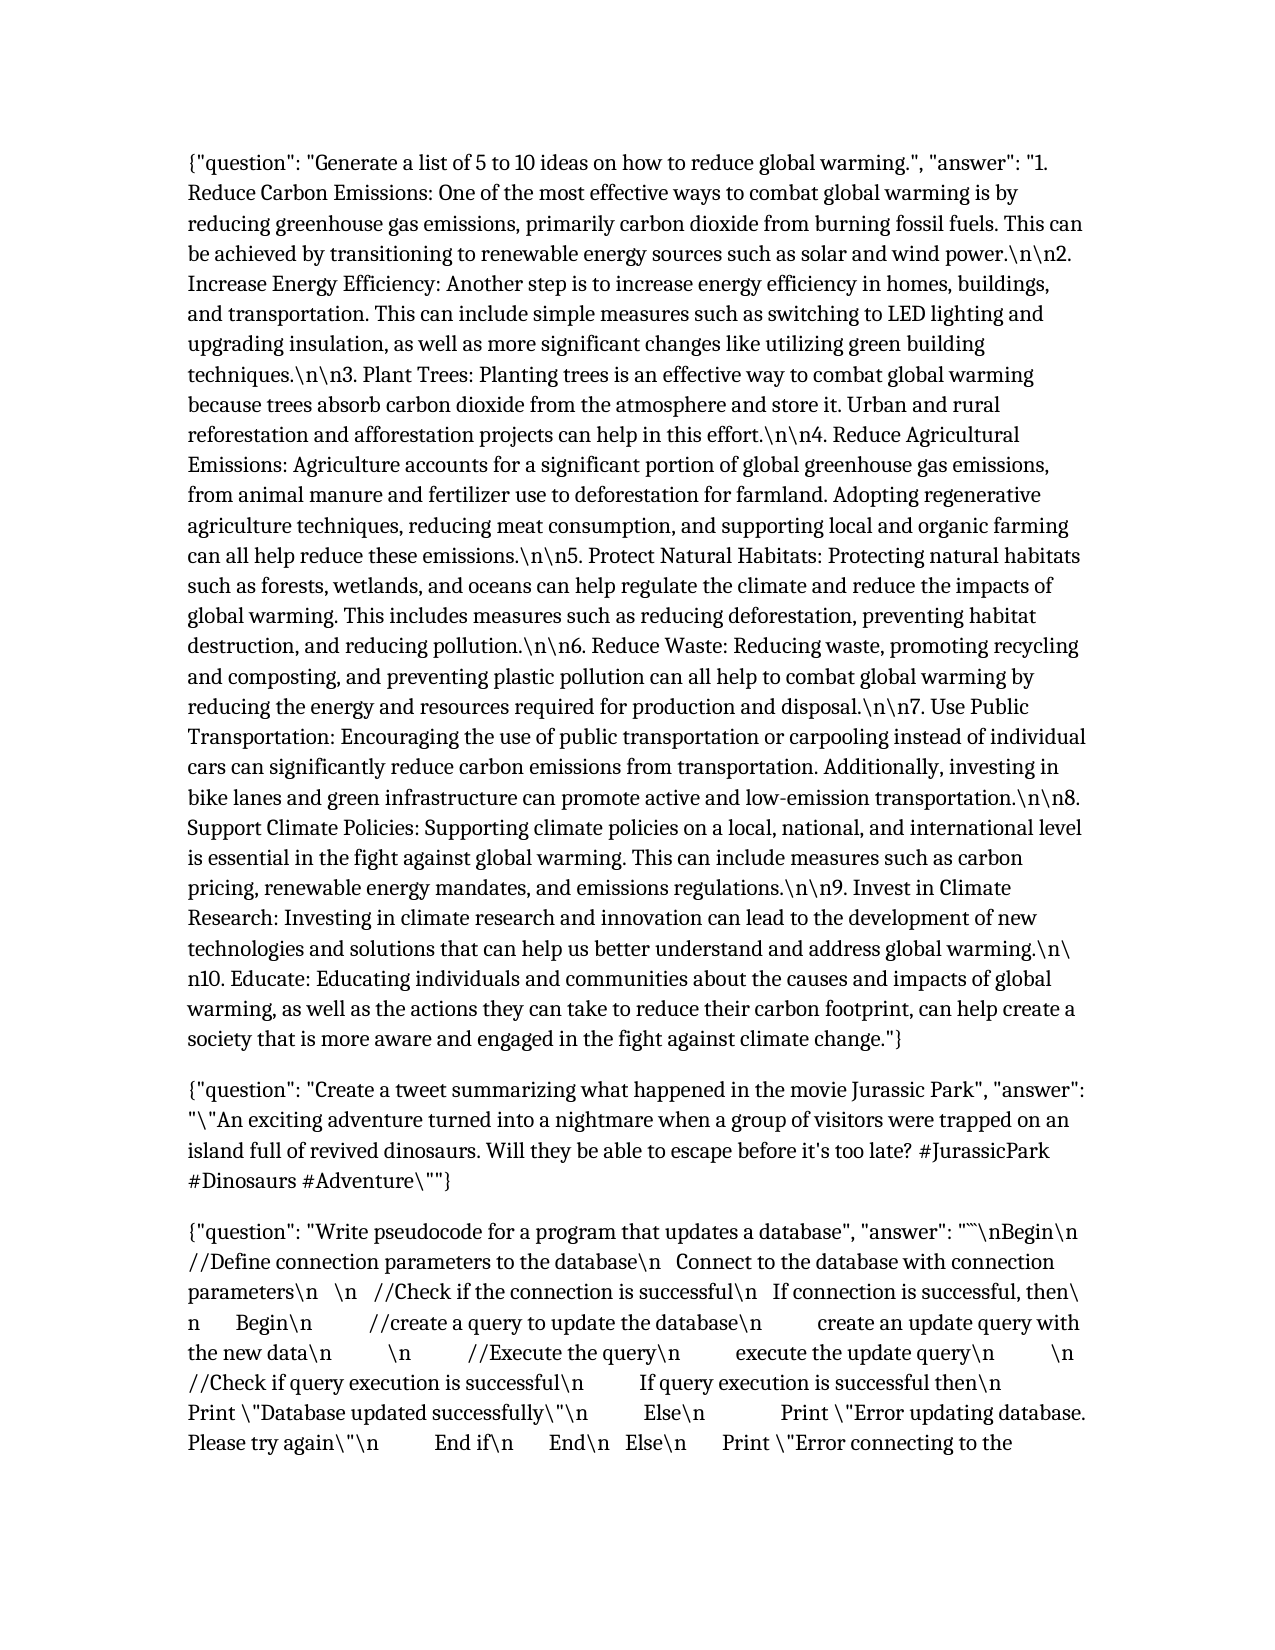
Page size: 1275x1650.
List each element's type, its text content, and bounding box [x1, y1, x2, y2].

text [187, 1219, 1087, 1457]
text {"question": "Create a tweet summarizing what happened in the movie Jurassic Park", "answer": "\"An exciting adventure turned into a nightmare when a group of visitors were trapped on an island full of revived dinosaurs. Will they be able to escape before it's too late? #JurassicPark #Dinosaurs #Adventure\""} [187, 1077, 1087, 1194]
text {"question": "Generate a list of 5 to 10 ideas on how to reduce global warming.", "answer": "1. Reduce Carbon Emissions: One of the most effective ways to combat global warming is by reducing greenhouse gas emissions, primarily carbon dioxide from burning fossil fuels. This can be achieved by transitioning to renewable energy sources such as solar and wind power.\n\n2. Increase Energy Efficiency: Another step is to increase energy efficiency in homes, buildings, and transportation. This can include simple measures such as switching to LED lighting and upgrading insulation, as well as more significant changes like utilizing green building techniques.\n\n3. Plant Trees: Planting trees is an effective way to combat global warming because trees absorb carbon dioxide from the atmosphere and store it. Urban and rural reforestation and afforestation projects can help in this effort.\n\n4. Reduce Agricultural Emissions: Agriculture accounts for a significant portion of global greenhouse gas emissions, from animal manure and fertilizer use to deforestation for farmland. Adopting regenerative agriculture techniques, reducing meat consumption, and supporting local and organic farming can all help reduce these emissions.\n\n5. Protect Natural Habitats: Protecting natural habitats such as forests, wetlands, and oceans can help regulate the climate and reduce the impacts of global warming. This includes measures such as reducing deforestation, preventing habitat destruction, and reducing pollution.\n\n6. Reduce Waste: Reducing waste, promoting recycling and composting, and preventing plastic pollution can all help to combat global warming by reducing the energy and resources required for production and disposal.\n\n7. Use Public Transportation: Encouraging the use of public transportation or carpooling instead of individual cars can significantly reduce carbon emissions from transportation. Additionally, investing in bike lanes and green infrastructure can promote active and low-emission transportation.\n\n8. Support Climate Policies: Supporting climate policies on a local, national, and international level is essential in the fight against global warming. This can include measures such as carbon pricing, renewable energy mandates, and emissions regulations.\n\n9. Invest in Climate Research: Investing in climate research and innovation can lead to the development of new technologies and solutions that can help us better understand and address global warming.\n\n10. Educate: Educating individuals and communities about the causes and impacts of global warming, as well as the actions they can take to reduce their carbon footprint, can help create a society that is more aware and engaged in the fight against climate change."} [187, 150, 1087, 1052]
